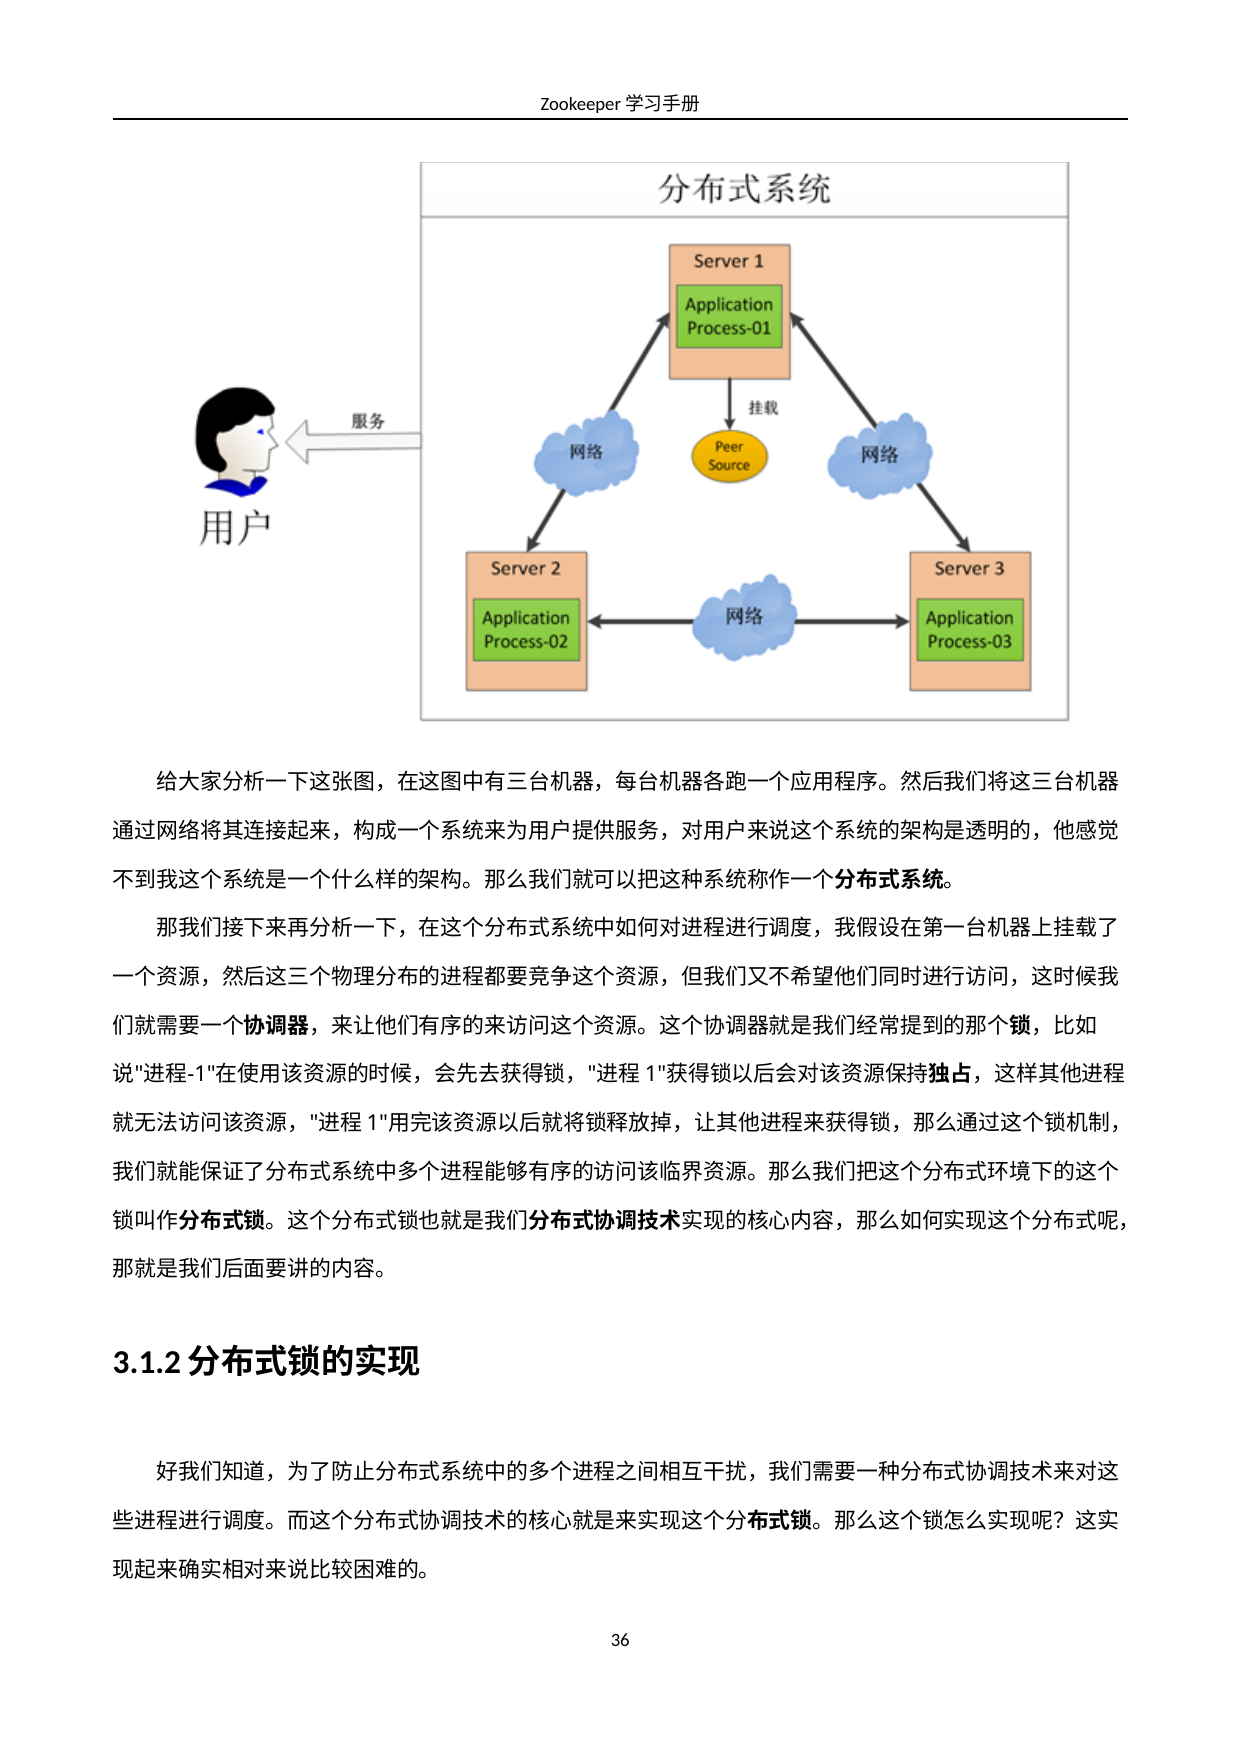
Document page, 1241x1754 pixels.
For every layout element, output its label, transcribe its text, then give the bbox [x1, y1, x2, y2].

subtitle 分布式锁的实现 [112, 1326, 1128, 1391]
picture [170, 162, 1071, 723]
text 好我们知道，为了防止分布式系统中的多个进程之间相互干扰，我们需要一种分布式协调技术来对这些进程进行调度。而这个分布式协调技术的核心就是来实现这个分布式锁。那么这个锁怎么实现呢？这实现起来确实相对来说比较困难的。 [112, 1454, 1128, 1584]
text 那我们接下来再分析一下，在这个分布式系统中如何对进程进行调度，我假设在第一台机器上挂载了一个资源，然后这三个物理分布的进程都要竞争这个资源，但我们又不希望他们同时进行访问，这时候我们就需要一个协调器，来让他们有序的来访问这个资源。这个协调器就是我们经常提到的那个锁，比如说"进程-1"在使用该资源的时候，会先去获得锁，"进程1"获得锁以后会对该资源保持独占，这样其他进程就无法访问该资源，"进程1"用完该资源以后就将锁释放掉，让其他进程来获得锁，那么通过这个锁机制，我们就能保证了分布式系统中多个进程能够有序的访问该临界资源。那么我们把这个分布式环境下的这个锁叫作分布式锁。这个分布式锁也就是我们分布式协调技术实现的核心内容，那么如何实现这个分布式呢，那就是我们后面要讲的内容。 [112, 910, 1128, 1283]
text 给大家分析一下这张图，在这图中有三台机器，每台机器各跑一个应用程序。然后我们将这三台机器通过网络将其连接起来，构成一个系统来为用户提供服务，对用户来说这个系统的架构是透明的，他感觉不到我这个系统是一个什么样的架构。那么我们就可以把这种系统称作一个分布式系统。 [112, 764, 1128, 894]
